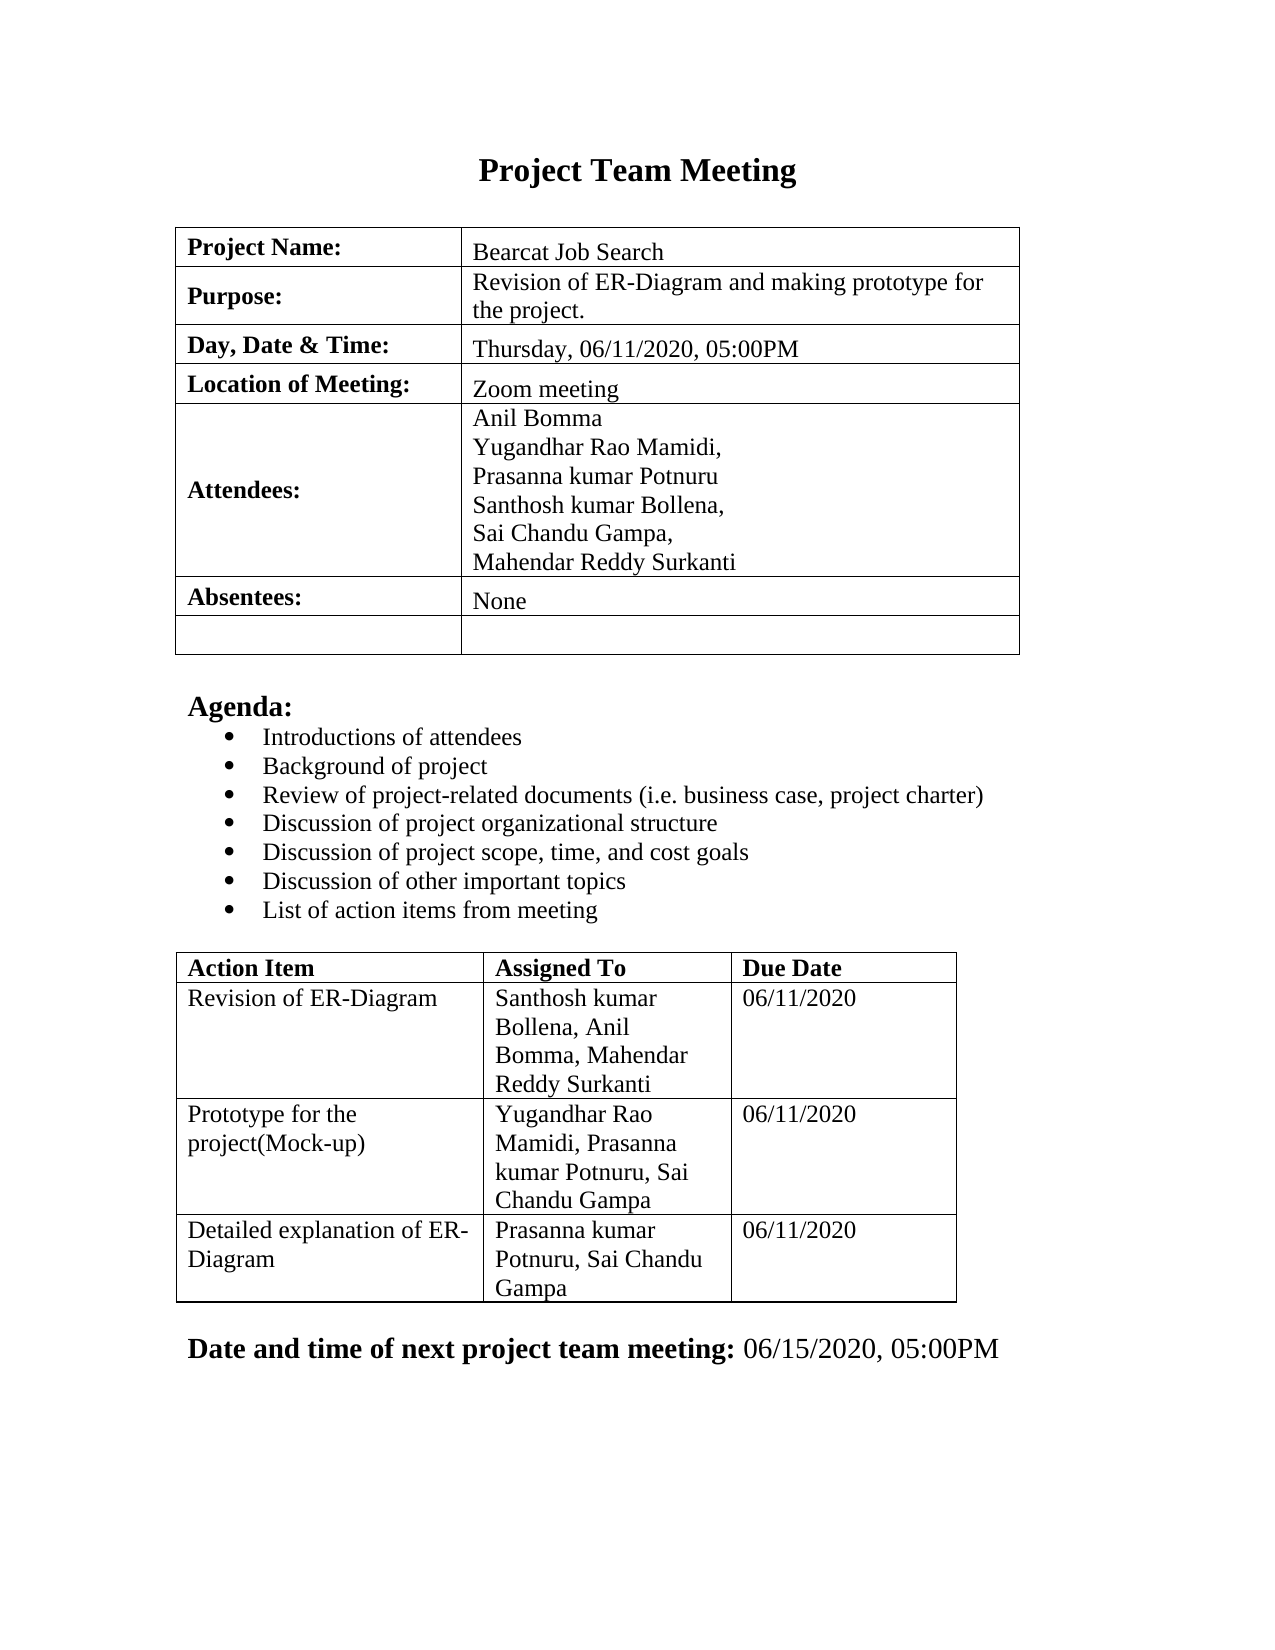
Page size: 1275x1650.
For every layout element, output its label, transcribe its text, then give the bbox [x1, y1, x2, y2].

table_header Assigned To [484, 953, 731, 982]
table_cell Day, Date & Time: [176, 325, 461, 363]
list Discussion of project organizational structure [225, 808, 1087, 837]
table_cell Detailed explanation of ER-Diagram [177, 1215, 483, 1301]
list List of action items from meeting [225, 895, 1087, 923]
table_cell Prototype for the project(Mock-up) [177, 1099, 483, 1214]
table_cell Location of Meeting: [176, 364, 461, 402]
table_header Project Name: [176, 228, 461, 266]
list Background of project [225, 751, 1087, 780]
text Date and time of next project team meeting: 06/15/2020, 05:00PM [187, 1331, 1087, 1365]
table_cell Thursday, 06/11/2020, 05:00PM [462, 325, 1019, 363]
text Agenda: [187, 689, 1087, 722]
table_cell Attendees: [176, 404, 461, 576]
table_cell 06/11/2020 [732, 983, 956, 1098]
table_cell Revision of ER-Diagram [177, 983, 483, 1098]
table_cell Anil Bomma Yugandhar Rao Mamidi, Prasanna kumar Potnuru Santhosh kumar Bollena, Sai Chandu Gampa, Mahendar Reddy Surkanti [462, 404, 1019, 576]
table_cell Purpose: [176, 267, 461, 324]
list Discussion of other important topics [225, 866, 1087, 895]
text Project Team Meeting [187, 150, 1087, 188]
table_cell 06/11/2020 [732, 1215, 956, 1301]
table_header Action Item [177, 953, 483, 982]
list Review of project-related documents (i.e. business case, project charter) [225, 780, 1087, 808]
list Introductions of attendees [225, 722, 1087, 751]
table_cell Santhosh kumar Bollena, Anil Bomma, Mahendar Reddy Surkanti [484, 983, 731, 1098]
table_cell None [462, 577, 1019, 615]
table_cell Yugandhar Rao Mamidi, Prasanna kumar Potnuru, Sai Chandu Gampa [484, 1099, 731, 1214]
table_header Bearcat Job Search [462, 228, 1019, 266]
table_header Due Date [732, 953, 956, 982]
table_cell 06/11/2020 [732, 1099, 956, 1214]
table_cell Zoom meeting [462, 364, 1019, 402]
table_cell Prasanna kumar Potnuru, Sai Chandu Gampa [484, 1215, 731, 1301]
table_cell [176, 616, 461, 654]
list Discussion of project scope, time, and cost goals [225, 837, 1087, 866]
table_cell Revision of ER-Diagram and making prototype for the project. [462, 267, 1019, 324]
table_cell Absentees: [176, 577, 461, 615]
table_cell [462, 616, 1019, 654]
